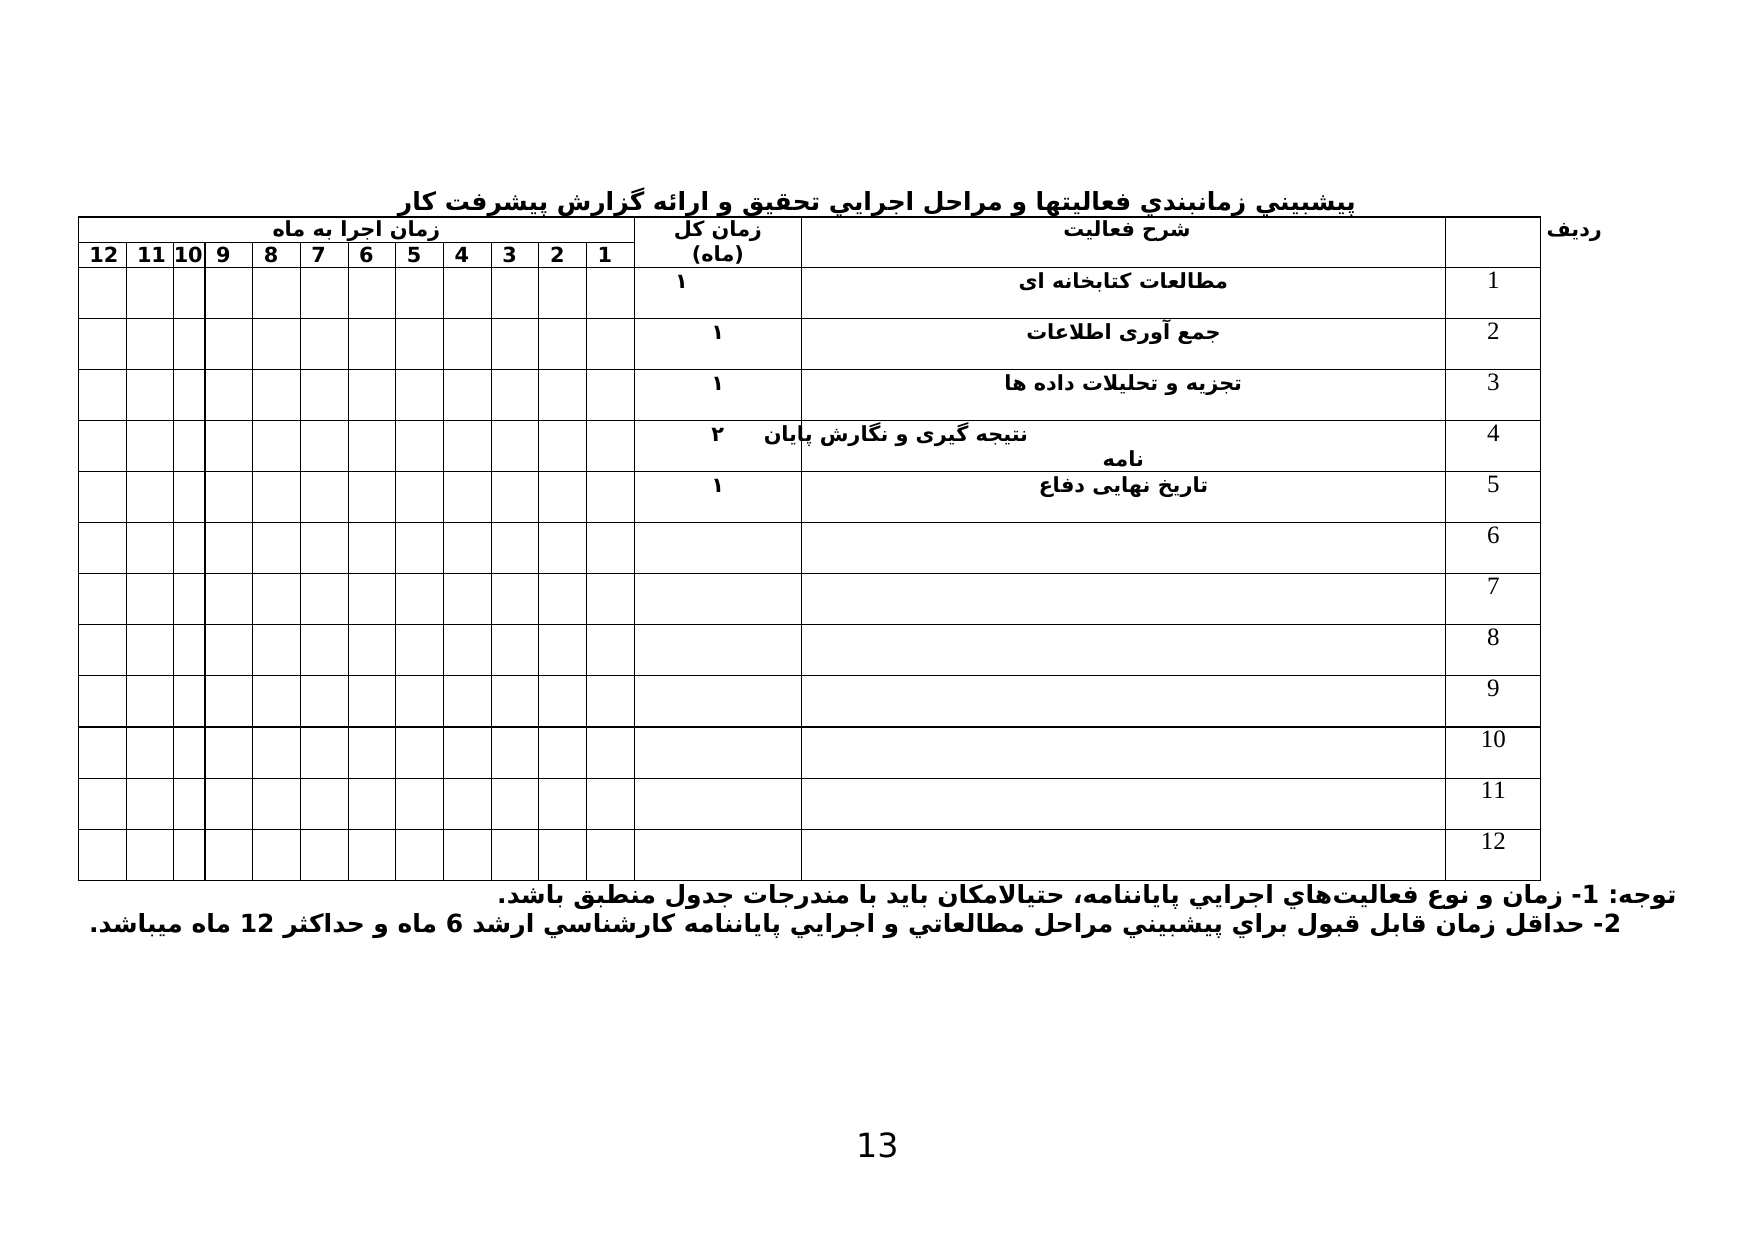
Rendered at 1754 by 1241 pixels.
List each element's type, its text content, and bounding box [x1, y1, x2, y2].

table_cell جمع آوری اطلاعات [802, 319, 1445, 369]
table_cell [127, 421, 173, 471]
table_cell [802, 523, 1445, 573]
table_cell [444, 574, 491, 624]
table_cell [539, 625, 586, 675]
table_cell 2 [1446, 319, 1540, 369]
table_cell 3 [492, 243, 538, 267]
table_cell 11 [1446, 779, 1540, 828]
table_cell [301, 268, 348, 318]
table_cell [587, 574, 634, 624]
table_cell [174, 268, 204, 318]
table_cell [539, 421, 586, 471]
subtitle 2- حداقل زمان قابل قبول براي پيش‏بيني مراحل مطالعاتي و اجرايي پايان‏نامه كارشناسي ارشد 6 ماه و حداكثر 12 ماه مي‏باشد. [78, 910, 1676, 939]
table_cell 6 [1446, 523, 1540, 573]
table_cell [349, 319, 395, 369]
table_cell [396, 625, 443, 675]
table_cell 9 [1446, 676, 1540, 726]
table_cell ۱ [635, 319, 801, 369]
table_cell [396, 830, 443, 879]
table_cell 10 [174, 243, 204, 267]
table_cell [127, 830, 173, 879]
table_cell 12 [1446, 830, 1540, 879]
table_cell [127, 728, 173, 777]
table_cell [349, 676, 395, 726]
table_cell تاریخ نهایی دفاع [802, 472, 1445, 522]
table_cell [444, 523, 491, 573]
table_cell [802, 728, 1445, 777]
table_cell 10 [1446, 728, 1540, 777]
table_cell [127, 523, 173, 573]
table_cell [539, 676, 586, 726]
table_cell 8 [1446, 625, 1540, 675]
table_cell [396, 319, 443, 369]
table_cell [587, 830, 634, 879]
table_cell ۱ [635, 370, 801, 420]
table_cell [127, 625, 173, 675]
table_cell [349, 472, 395, 522]
table_cell [127, 574, 173, 624]
table_cell [206, 370, 252, 420]
table_cell [301, 472, 348, 522]
table_cell [301, 370, 348, 420]
table_cell [444, 779, 491, 828]
table_cell [174, 625, 204, 675]
table_cell 8 [253, 243, 300, 267]
table_cell [301, 728, 348, 777]
table_cell [253, 523, 300, 573]
table_cell ۱ [635, 268, 801, 318]
table_cell 7 [1446, 574, 1540, 624]
table_cell [301, 676, 348, 726]
table_cell [539, 319, 586, 369]
table_cell 5 [396, 243, 443, 267]
table_cell [587, 523, 634, 573]
table_cell [253, 676, 300, 726]
table_cell [301, 421, 348, 471]
table_cell [253, 574, 300, 624]
table_cell [253, 728, 300, 777]
table_cell [492, 472, 538, 522]
table_cell [301, 523, 348, 573]
table_cell [349, 728, 395, 777]
table_cell ۲ [635, 421, 801, 471]
table_cell [444, 830, 491, 879]
table_cell [635, 523, 801, 573]
table_header رديف [1446, 218, 1540, 267]
table_cell [396, 370, 443, 420]
table_cell [539, 268, 586, 318]
table_cell [492, 319, 538, 369]
table_cell 3 [1446, 370, 1540, 420]
table_cell [79, 472, 126, 522]
table_cell [444, 421, 491, 471]
table_cell [587, 472, 634, 522]
table_cell ۱ [635, 472, 801, 522]
table_cell [444, 728, 491, 777]
table_cell [802, 625, 1445, 675]
table_cell [635, 779, 801, 828]
table_cell م مطالعات کتابخانه ای [802, 268, 1445, 318]
table_cell [635, 574, 801, 624]
table_cell [539, 830, 586, 879]
table_cell [206, 625, 252, 675]
table_cell 4 [1446, 421, 1540, 471]
table_cell [802, 779, 1445, 828]
table_cell [396, 779, 443, 828]
table_cell [253, 319, 300, 369]
subtitle توجه: 1- زمان و نوع فعاليت‌هاي اجرايي پايان‏نامه، حتي‏الامكان بايد با مندرجات جدول منطبق باشد. [78, 881, 1676, 910]
table_cell [79, 319, 126, 369]
table_cell [587, 728, 634, 777]
table_cell [635, 625, 801, 675]
table_cell [206, 574, 252, 624]
table_cell [174, 523, 204, 573]
table_cell [492, 830, 538, 879]
table_cell [206, 523, 252, 573]
table_cell [444, 319, 491, 369]
table_cell [174, 421, 204, 471]
table_cell 2 [539, 243, 586, 267]
table_cell [174, 676, 204, 726]
table_cell [174, 370, 204, 420]
table_cell [396, 676, 443, 726]
table_cell [539, 370, 586, 420]
table_cell [444, 676, 491, 726]
table_cell [301, 625, 348, 675]
table_header شرح فعاليت [802, 218, 1445, 267]
subtitle پيش‏بيني زمان‏بندي فعاليت‏ها و مراحل اجرايي تحقيق و ارائه گزارش پيشرفت كار [78, 187, 1676, 216]
table_cell [635, 830, 801, 879]
table_cell [206, 319, 252, 369]
table_cell [492, 370, 538, 420]
table_cell [206, 779, 252, 828]
table_cell [539, 523, 586, 573]
table_cell [492, 676, 538, 726]
table_cell [79, 421, 126, 471]
table_cell [349, 779, 395, 828]
table_cell [444, 268, 491, 318]
table_cell [206, 676, 252, 726]
table_cell [127, 370, 173, 420]
table_cell [396, 268, 443, 318]
table_cell [635, 676, 801, 726]
table_cell 7 [301, 243, 348, 267]
table_cell [492, 779, 538, 828]
table_cell [301, 319, 348, 369]
table_cell [396, 523, 443, 573]
table_cell 9 [206, 243, 252, 267]
table_cell [253, 472, 300, 522]
table_cell [79, 370, 126, 420]
table_cell [206, 830, 252, 879]
table_cell [444, 472, 491, 522]
table_cell [174, 728, 204, 777]
table_cell [174, 319, 204, 369]
table_cell [206, 472, 252, 522]
table_cell 6 [349, 243, 395, 267]
table_cell [539, 728, 586, 777]
table_cell [444, 370, 491, 420]
table_cell [587, 421, 634, 471]
table_cell 5 [1446, 472, 1540, 522]
table_cell 12 [79, 243, 126, 267]
table_cell [396, 472, 443, 522]
table_cell [349, 830, 395, 879]
table_cell [587, 676, 634, 726]
table_cell [127, 268, 173, 318]
table_cell [492, 728, 538, 777]
table_cell [253, 370, 300, 420]
table_cell [253, 779, 300, 828]
table_cell [253, 421, 300, 471]
table_cell تجزیه و تحلیلات داده ها [802, 370, 1445, 420]
table_cell [587, 268, 634, 318]
table_cell [127, 319, 173, 369]
table_cell [802, 574, 1445, 624]
table_cell [396, 728, 443, 777]
table_cell [492, 523, 538, 573]
table_cell [587, 319, 634, 369]
table_cell [539, 472, 586, 522]
table_cell [587, 625, 634, 675]
table_cell [635, 728, 801, 777]
table_cell ن نتیجه گیری و نگارش پایان نامه [802, 421, 1445, 471]
table_cell [127, 472, 173, 522]
table_cell [349, 370, 395, 420]
table_cell [127, 676, 173, 726]
table_cell 1 [587, 243, 634, 267]
table_cell 11 [127, 243, 173, 267]
table_cell [174, 779, 204, 828]
table_cell [492, 625, 538, 675]
table_cell [587, 370, 634, 420]
table_cell [174, 472, 204, 522]
table_cell [802, 830, 1445, 879]
table_cell [174, 574, 204, 624]
table_cell [349, 421, 395, 471]
table_cell [79, 523, 126, 573]
table_cell [79, 830, 126, 879]
table_cell [79, 574, 126, 624]
table_cell 1 [1446, 268, 1540, 318]
table_cell [127, 779, 173, 828]
table_cell [539, 574, 586, 624]
table_cell [79, 268, 126, 318]
table_cell [206, 728, 252, 777]
table_cell [79, 676, 126, 726]
table_cell [301, 574, 348, 624]
table_cell [396, 421, 443, 471]
table_cell [396, 574, 443, 624]
table_cell [349, 268, 395, 318]
table_header زمان كل (ماه) [635, 218, 801, 267]
table_cell [79, 728, 126, 777]
table_cell [492, 421, 538, 471]
table_cell [444, 625, 491, 675]
table_cell [79, 625, 126, 675]
table_cell [349, 523, 395, 573]
table_cell [253, 830, 300, 879]
table_cell [349, 574, 395, 624]
table_cell [802, 676, 1445, 726]
table_cell [301, 779, 348, 828]
table_cell [79, 779, 126, 828]
table_cell [492, 268, 538, 318]
table_cell [253, 625, 300, 675]
table_cell [349, 625, 395, 675]
table_cell [492, 574, 538, 624]
table_cell [539, 779, 586, 828]
table_cell [587, 779, 634, 828]
table_cell [253, 268, 300, 318]
table_cell [174, 830, 204, 879]
table_cell [206, 268, 252, 318]
table_header زمان اجرا به ماه [79, 218, 634, 242]
table_cell 4 [444, 243, 491, 267]
table_cell [206, 421, 252, 471]
table_cell [301, 830, 348, 879]
